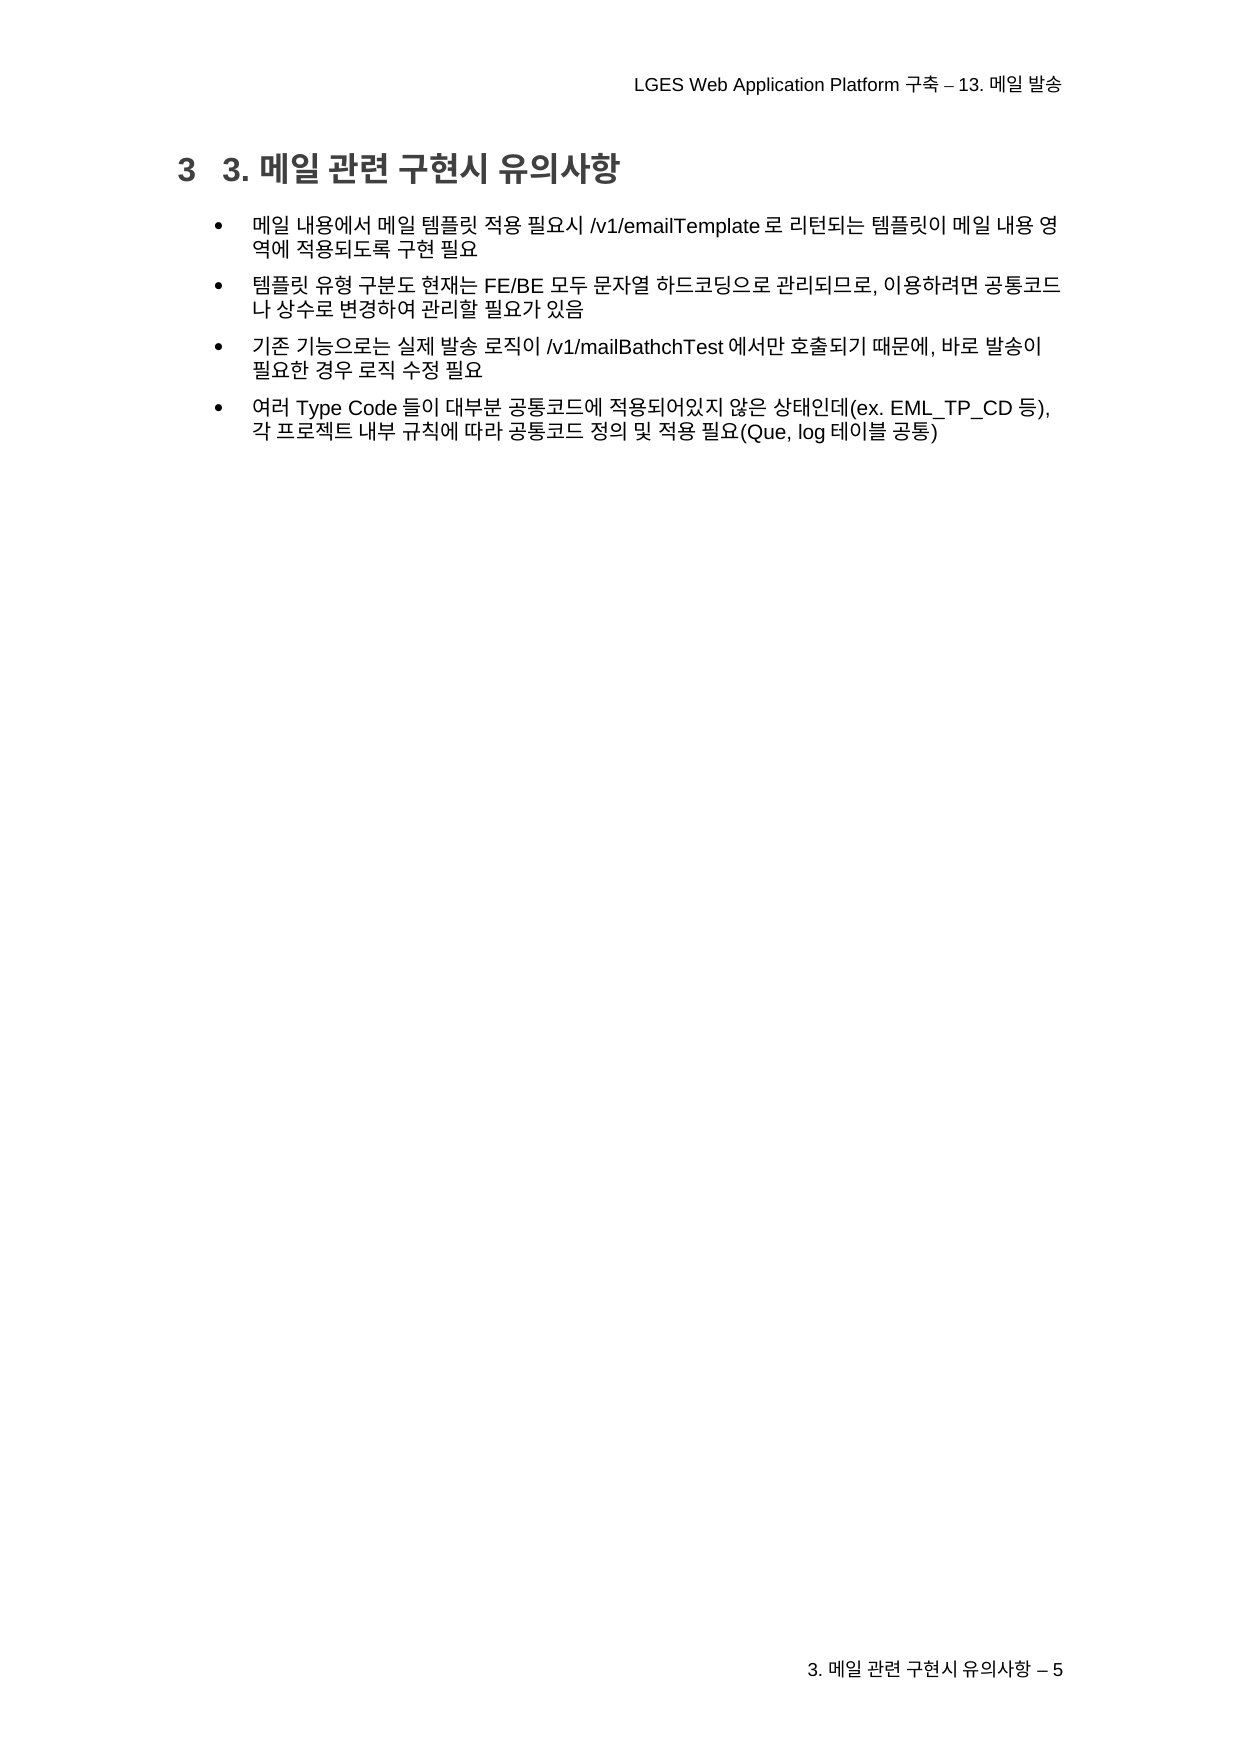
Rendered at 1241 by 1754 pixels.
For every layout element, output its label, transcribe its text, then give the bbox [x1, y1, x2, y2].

subtitle 3. 메일 관련 구현시 유의사항 [177, 150, 1063, 188]
list 메일 내용에서 메일 템플릿 적용 필요시 /v1/emailTemplate로 리턴되는 템플릿이 메일 내용 영역에 적용되도록 구현 필요 [215, 213, 1063, 262]
list 템플릿 유형 구분도 현재는 FE/BE 모두 문자열 하드코딩으로 관리되므로, 이용하려면 공통코드나 상수로 변경하여 관리할 필요가 있음 [215, 274, 1063, 322]
list 여러 Type Code들이 대부분 공통코드에 적용되어있지 않은 상태인데(ex. EML_TP_CD 등), 각 프로젝트 내부 규칙에 따라 공통코드 정의 및 적용 필요(Que, log테이블 공통) [215, 396, 1063, 444]
list 기존 기능으로는 실제 발송 로직이 /v1/mailBathchTest에서만 호출되기 때문에, 바로 발송이 필요한 경우 로직 수정 필요 [215, 335, 1063, 383]
